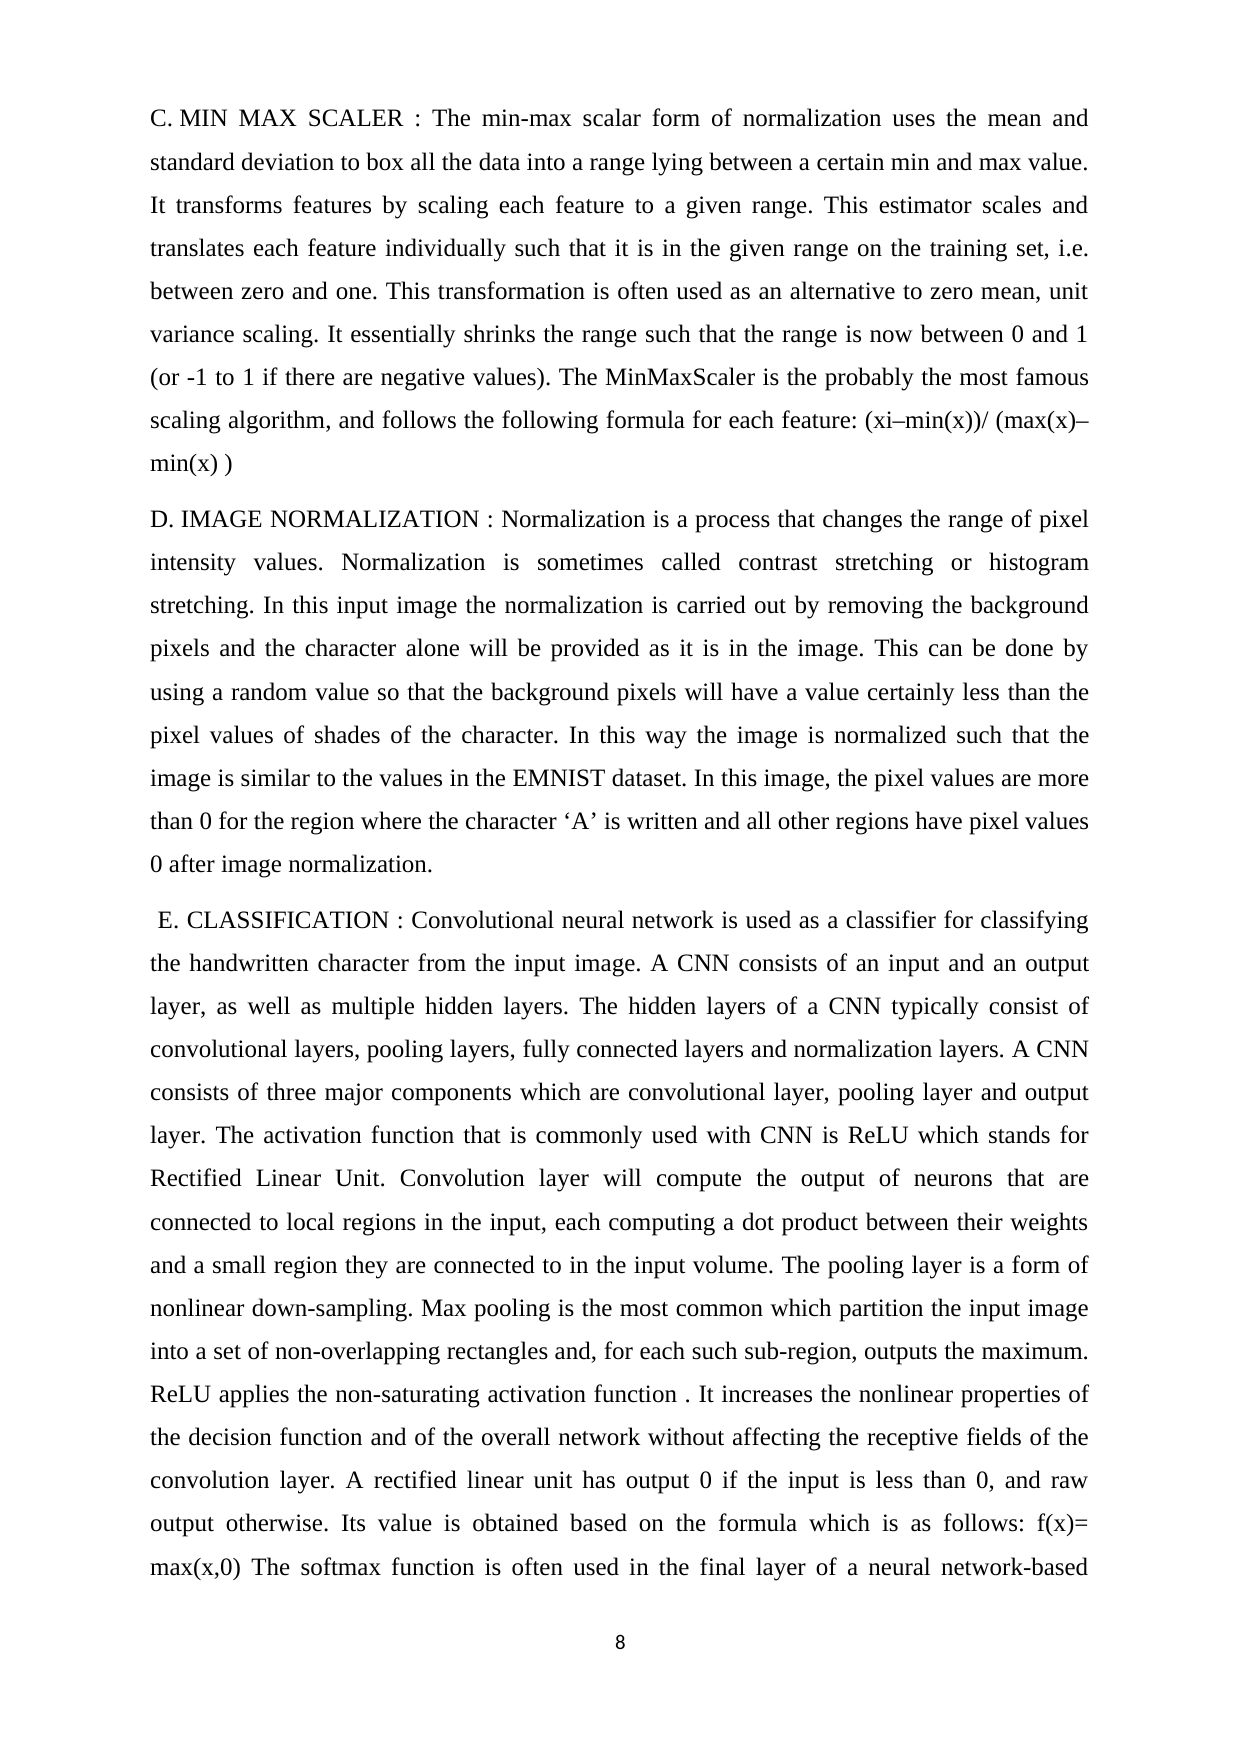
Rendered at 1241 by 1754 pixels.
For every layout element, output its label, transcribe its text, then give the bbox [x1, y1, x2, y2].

list IMAGE NORMALIZATION : Normalization is a process that changes the range of pixel intensity values. Normalization is sometimes called contrast stretching or histogram stretching. In this input image the normalization is carried out by removing the background pixels and the character alone will be provided as it is in the image. This can be done by using a random value so that the background pixels will have a value certainly less than the pixel values of shades of the character. In this way the image is normalized such that the image is similar to the values in the EMNIST dataset. In this image, the pixel values are more than 0 for the region where the character ‘A’ is written and all other regions have pixel values 0 after image normalization. [150, 504, 1090, 878]
list MIN MAX SCALER : The min-max scalar form of normalization uses the mean and standard deviation to box all the data into a range lying between a certain min and max value. It transforms features by scaling each feature to a given range. This estimator scales and translates each feature individually such that it is in the given range on the training set, i.e. between zero and one. This transformation is often used as an alternative to zero mean, unit variance scaling. It essentially shrinks the range such that the range is now between 0 and 1 (or -1 to 1 if there are negative values). The MinMaxScaler is the probably the most famous scaling algorithm, and follows the following formula for each feature: (xi–min(x))/ (max(x)–min(x) ) [150, 103, 1090, 477]
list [150, 905, 1090, 1580]
